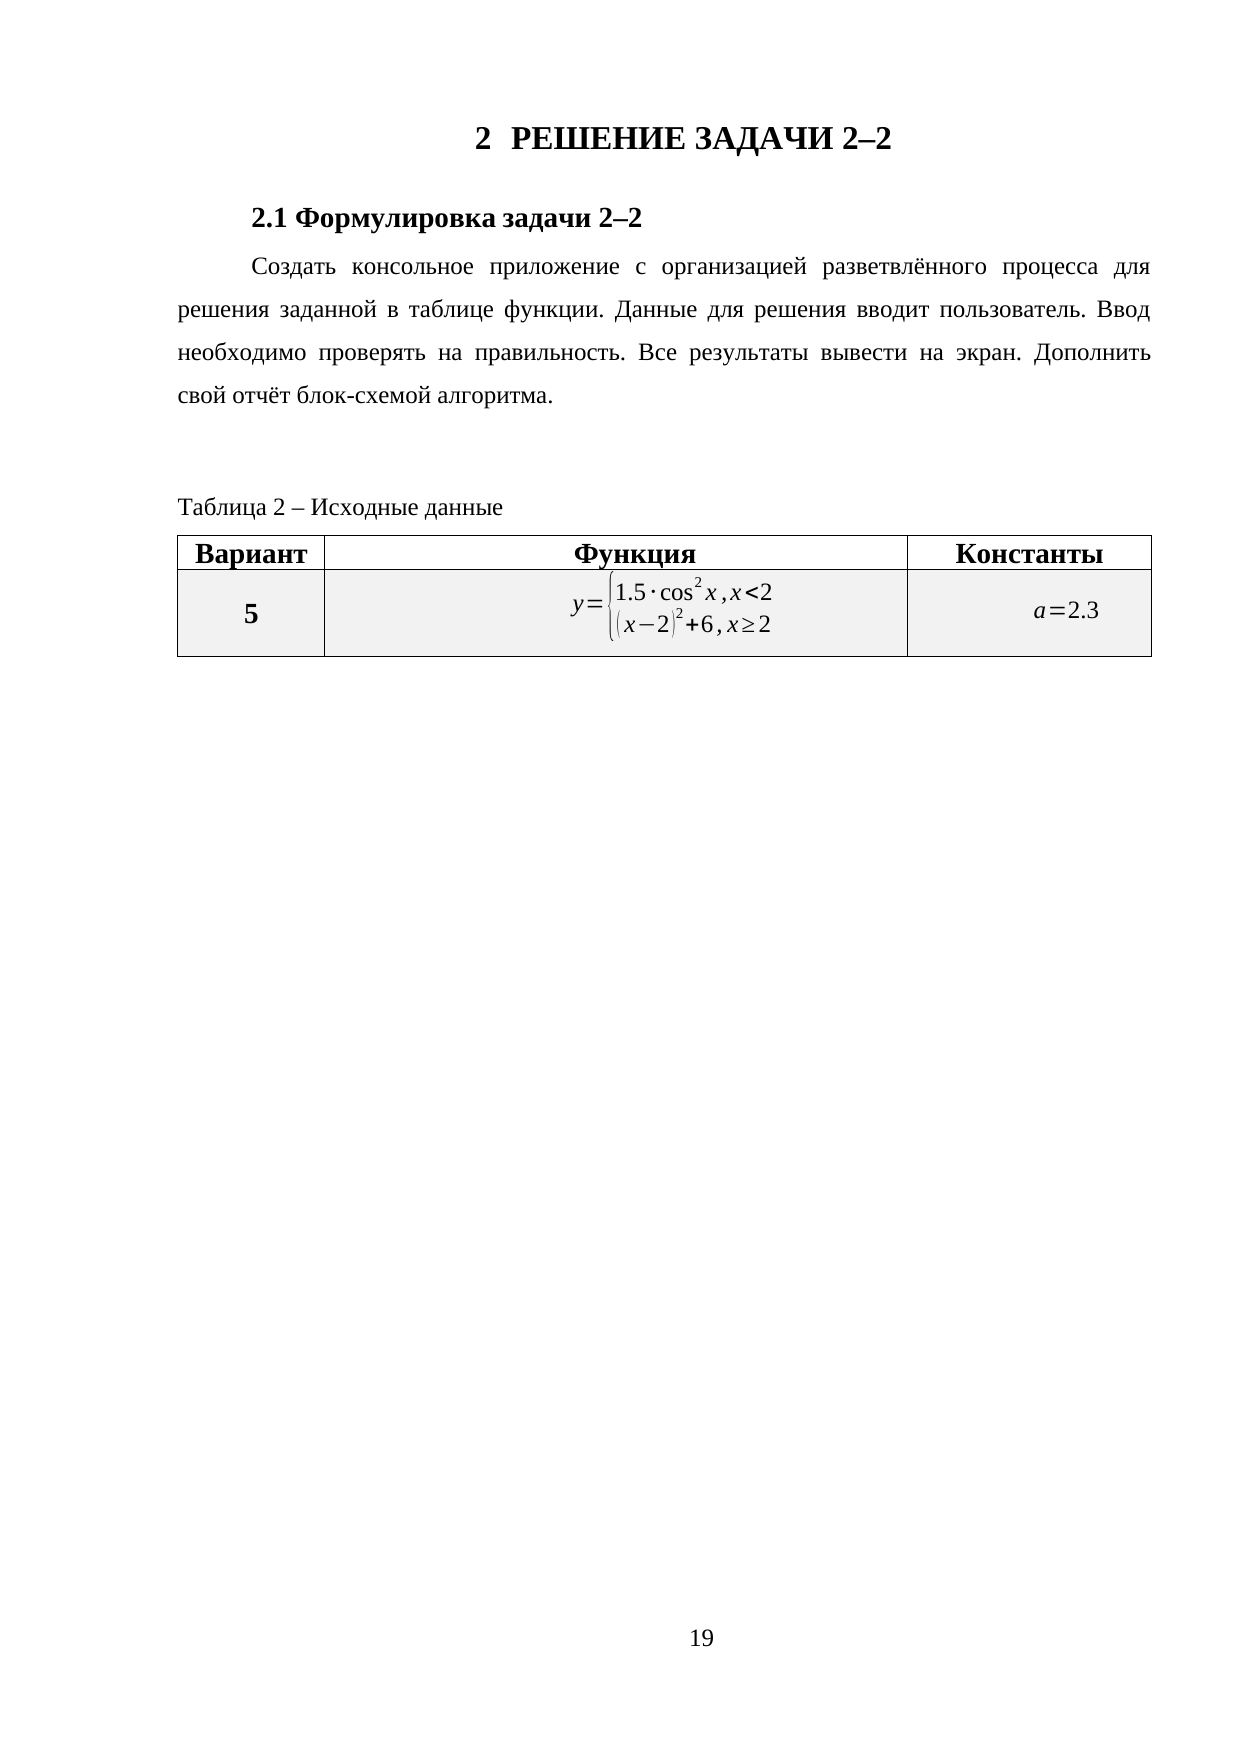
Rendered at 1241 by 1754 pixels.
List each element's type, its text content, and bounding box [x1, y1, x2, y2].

table_cell 5 [178, 570, 324, 656]
text 2.1 Формулировка задачи 2–2 [177, 201, 1152, 234]
text Создать консольное приложение с организацией разветвлённого процесса для решения заданной в таблице функции. Данные для решения вводит пользователь. Ввод необходимо проверять на правильность. Все результаты вывести на экран. Дополнить свой отчёт блок-схемой алгоритма. [177, 251, 1152, 409]
table_header Константы [908, 536, 1151, 569]
table_header Вариант [178, 536, 324, 569]
table_cell [325, 570, 907, 656]
table_header Функция [325, 536, 907, 569]
text Решение задачи 2–2 [215, 118, 1152, 156]
table_cell [908, 570, 1151, 656]
